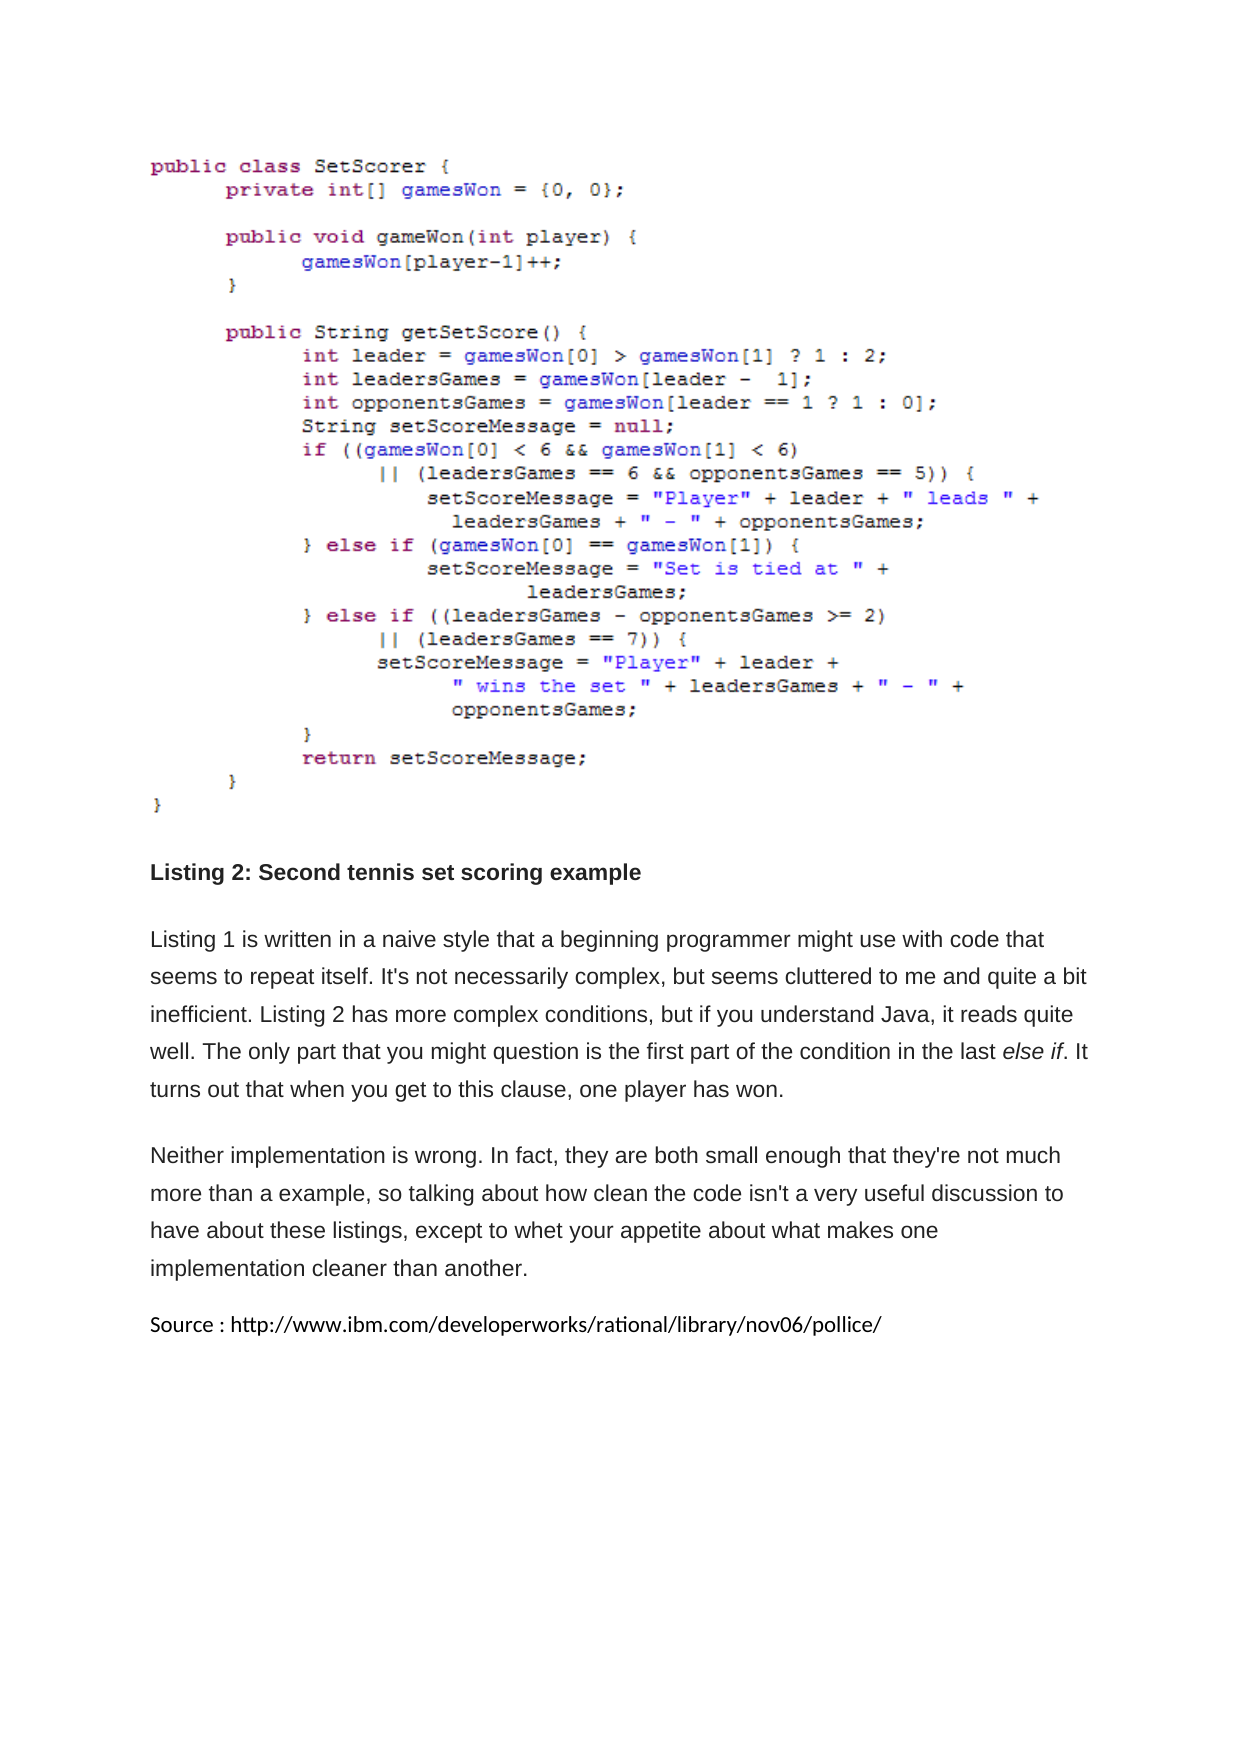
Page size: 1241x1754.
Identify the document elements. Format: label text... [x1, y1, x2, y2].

text Source : http://www.ibm.com/developerworks/rational/library/nov06/pollice/ [150, 1310, 1090, 1429]
text Listing 1 is written in a naive style that a beginning programmer might use with code that seems to repeat itself. It's not necessarily complex, but seems cluttered to me and quite a bit inefficient. Listing 2 has more complex conditions, but if you understand Java, it reads quite well. The only part that you might question is the first part of the condition in the last else if. It turns out that when you get to this clause, one player has won. [150, 914, 1090, 1102]
text Listing 2: Second tennis set scoring example [150, 848, 1090, 885]
picture [150, 150, 1044, 819]
text Neither implementation is wrong. In fact, they are both small enough that they're not much more than a example, so talking about how clean the code isn't a very useful discussion to have about these listings, except to whet your appetite about what makes one implementation cleaner than another. [150, 1131, 1090, 1281]
